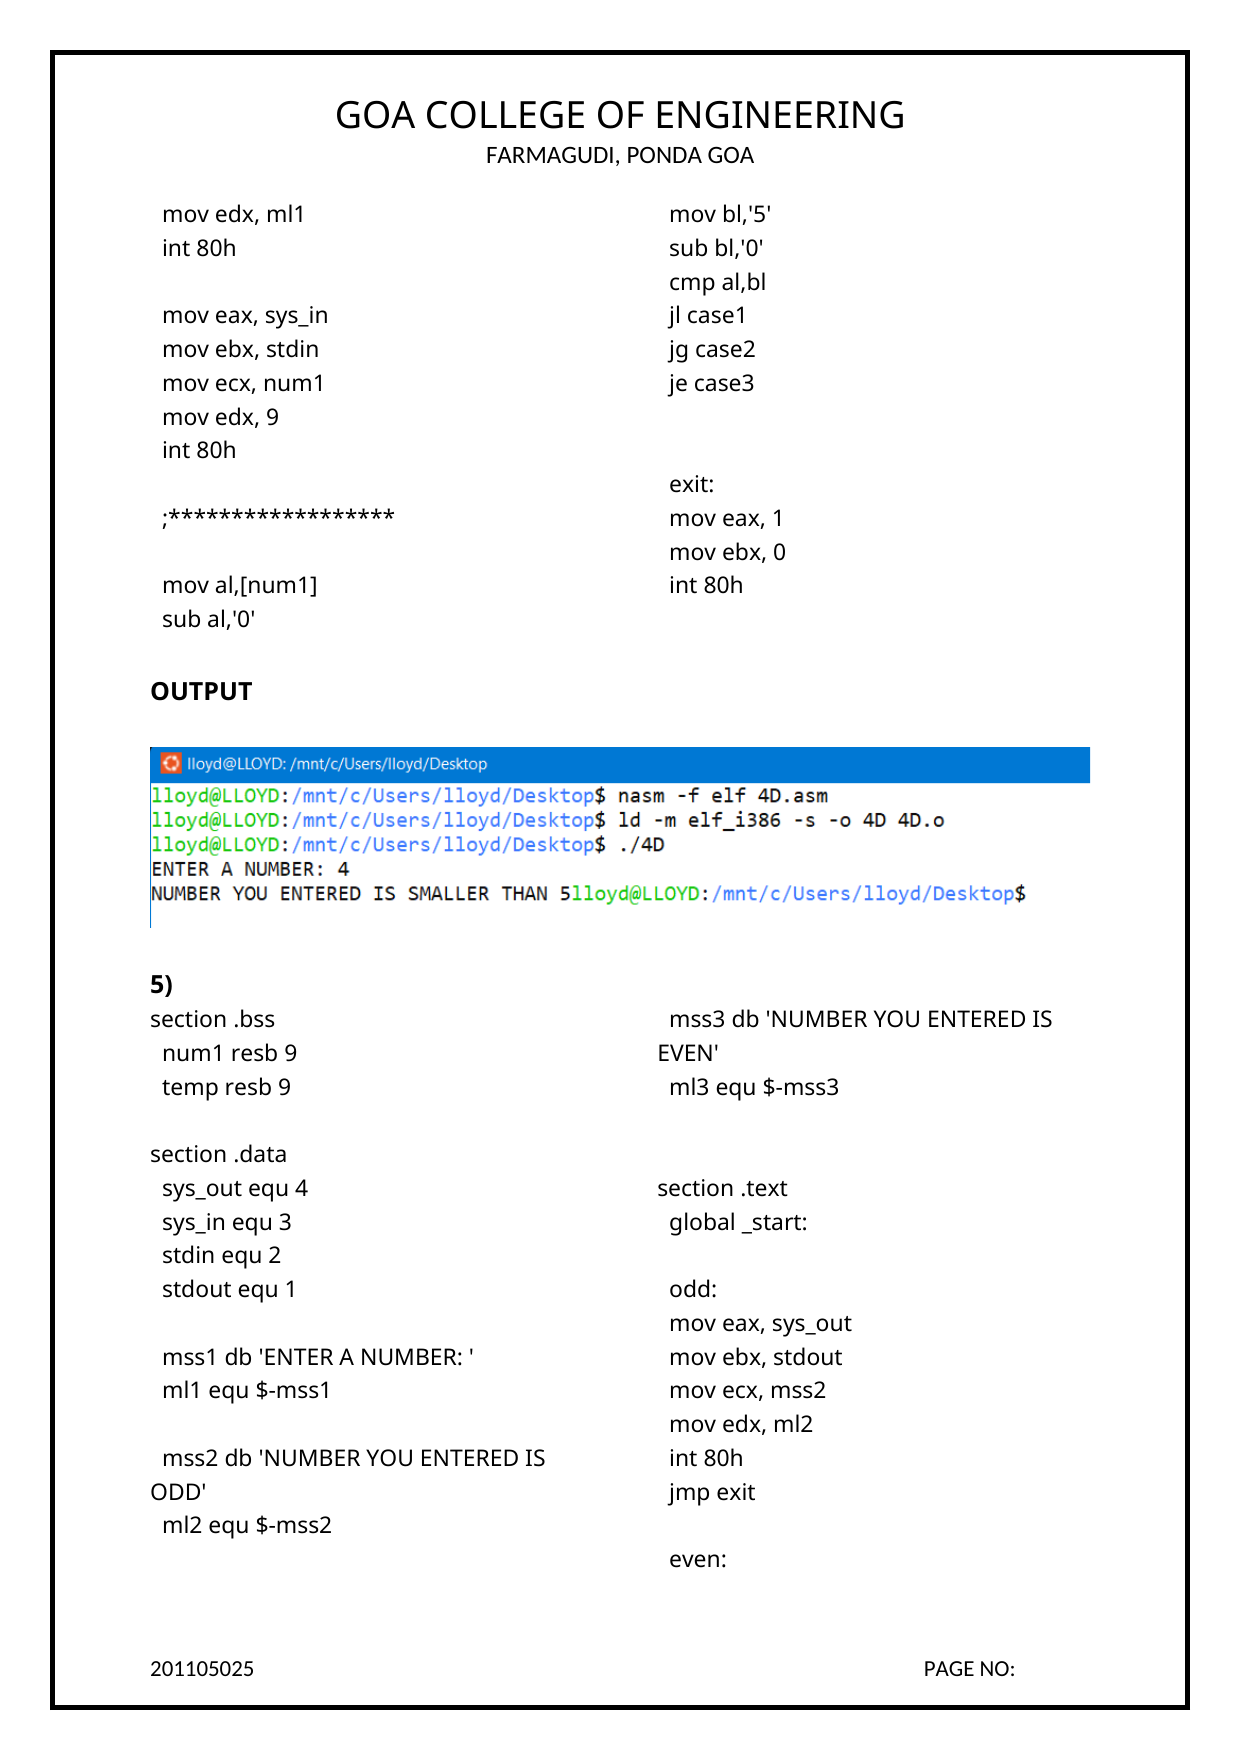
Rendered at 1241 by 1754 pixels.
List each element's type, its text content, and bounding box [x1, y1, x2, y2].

text section .data [150, 1138, 583, 1169]
text mov ecx, mss2 [657, 1374, 1090, 1406]
text global _start: [657, 1206, 1090, 1237]
text ;****************** [150, 502, 583, 533]
text jl case1 [657, 299, 1090, 331]
text ml2 equ $-mss2 [150, 1509, 583, 1541]
text mov ebx, stdout [657, 1341, 1090, 1372]
text mov edx, ml1 [150, 198, 583, 229]
text ml1 equ $-mss1 [150, 1374, 583, 1406]
text sub al,'0' [150, 603, 583, 634]
text mov ebx, stdin [150, 333, 583, 364]
text 5) [150, 966, 1090, 1001]
text mov edx, ml2 [657, 1408, 1090, 1439]
text je case3 [657, 367, 1090, 398]
text mss1 db 'ENTER A NUMBER: ' [150, 1341, 583, 1372]
text mss3 db 'NUMBER YOU ENTERED IS EVEN' [657, 1003, 1090, 1068]
picture [150, 747, 1091, 928]
text sub bl,'0' [657, 232, 1090, 263]
text exit: [657, 468, 1090, 499]
text mov bl,'5' [657, 198, 1090, 229]
text mov eax, sys_in [150, 299, 583, 331]
text section .bss [150, 1003, 583, 1034]
text int 80h [657, 569, 1090, 601]
text sys_in equ 3 [150, 1206, 583, 1237]
text mov edx, 9 [150, 401, 583, 432]
text even: [657, 1543, 1090, 1574]
text num1 resb 9 [150, 1037, 583, 1068]
text section .text [657, 1172, 1090, 1203]
text mov eax, 1 [657, 502, 1090, 533]
text sys_out equ 4 [150, 1172, 583, 1203]
text mov ecx, num1 [150, 367, 583, 398]
text jg case2 [657, 333, 1090, 364]
text ml3 equ $-mss3 [657, 1071, 1090, 1102]
text stdout equ 1 [150, 1273, 583, 1304]
text jmp exit [657, 1476, 1090, 1507]
text int 80h [657, 1442, 1090, 1473]
text mov al,[num1] [150, 569, 583, 601]
text OUTPUT [150, 674, 1090, 708]
text mov ebx, 0 [657, 536, 1090, 567]
text temp resb 9 [150, 1071, 583, 1102]
text odd: [657, 1273, 1090, 1304]
text cmp al,bl [657, 266, 1090, 297]
text int 80h [150, 232, 583, 263]
text mss2 db 'NUMBER YOU ENTERED IS ODD' [150, 1442, 583, 1507]
text stdin equ 2 [150, 1239, 583, 1271]
text mov eax, sys_out [657, 1307, 1090, 1338]
text int 80h [150, 434, 583, 466]
